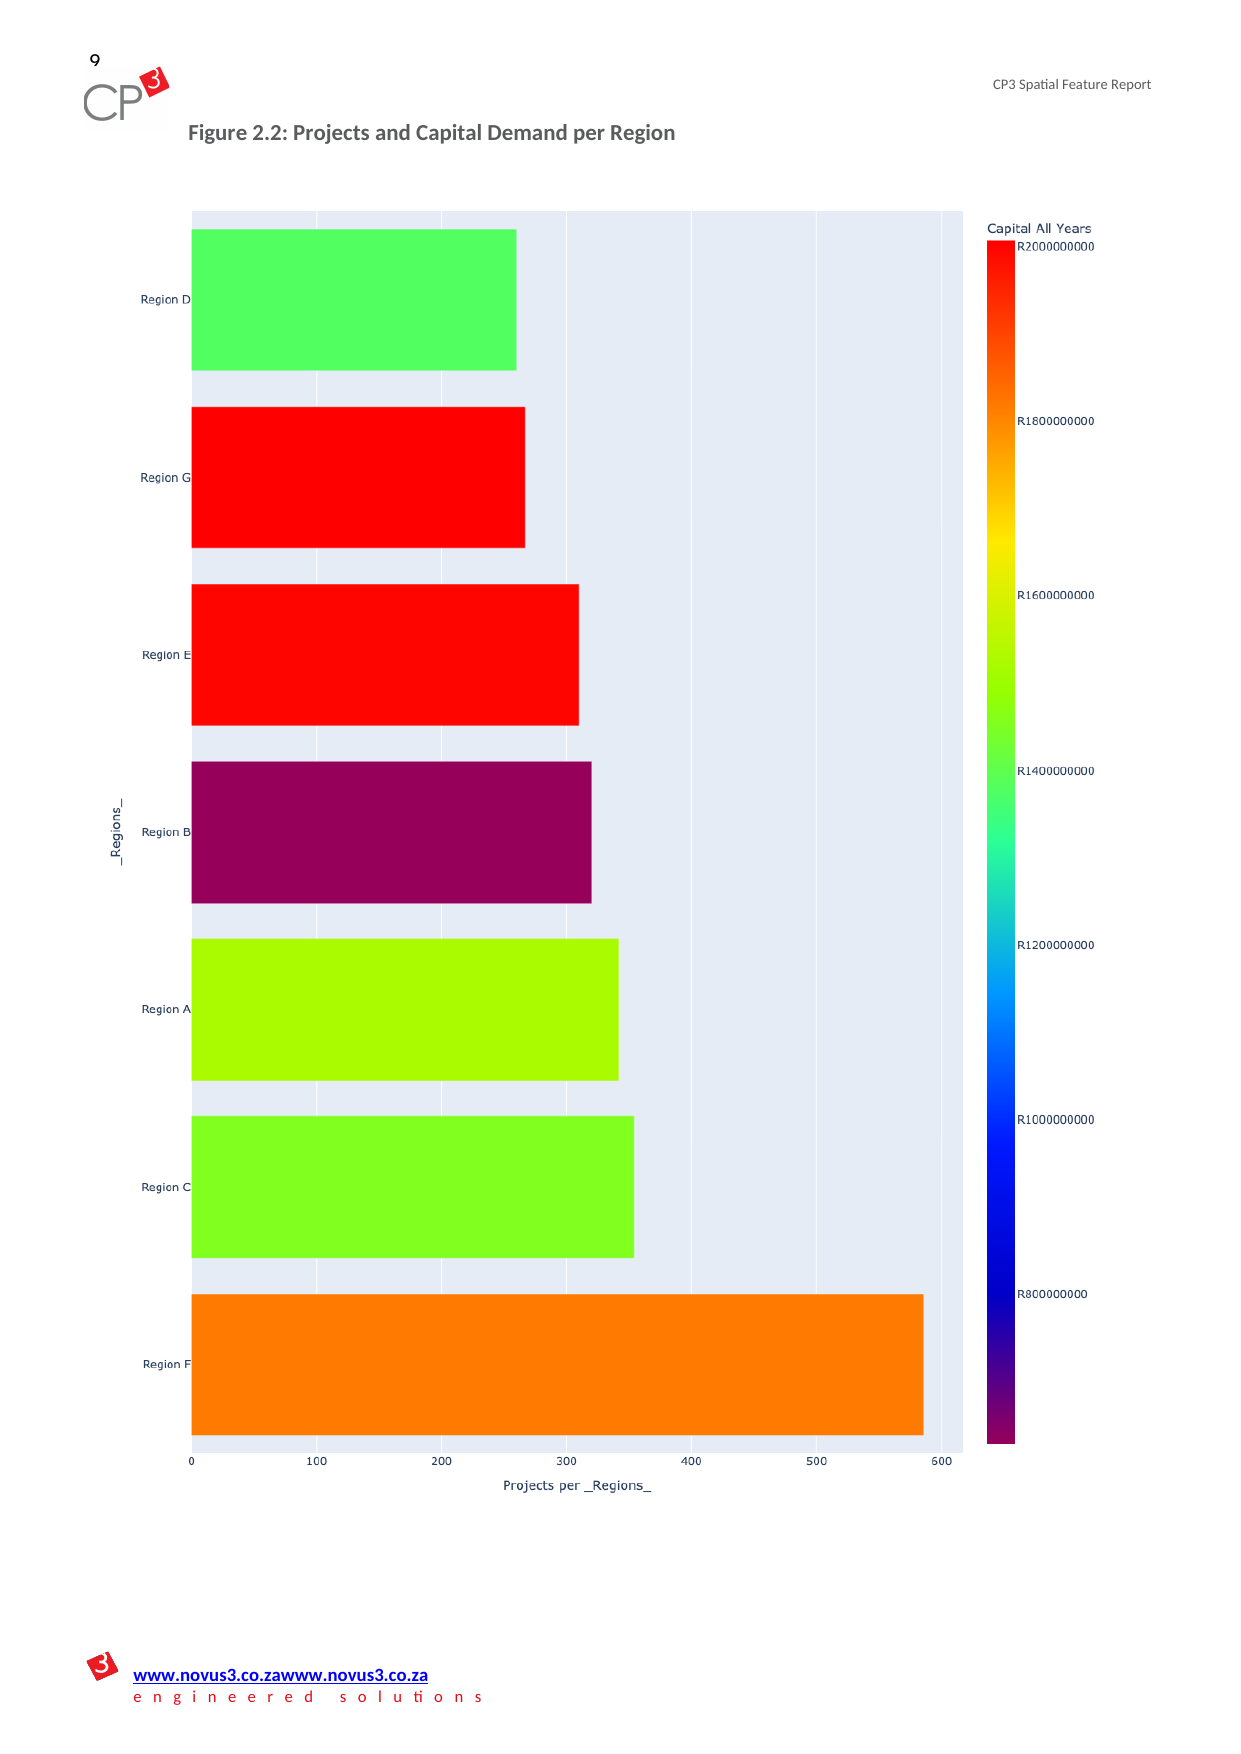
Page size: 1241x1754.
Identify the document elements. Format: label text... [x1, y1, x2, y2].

picture [107, 156, 1112, 1526]
text Figure 2.2: Projects and Capital Demand per Region [89, 118, 1152, 146]
picture [86, 1651, 119, 1681]
picture [83, 66, 170, 132]
